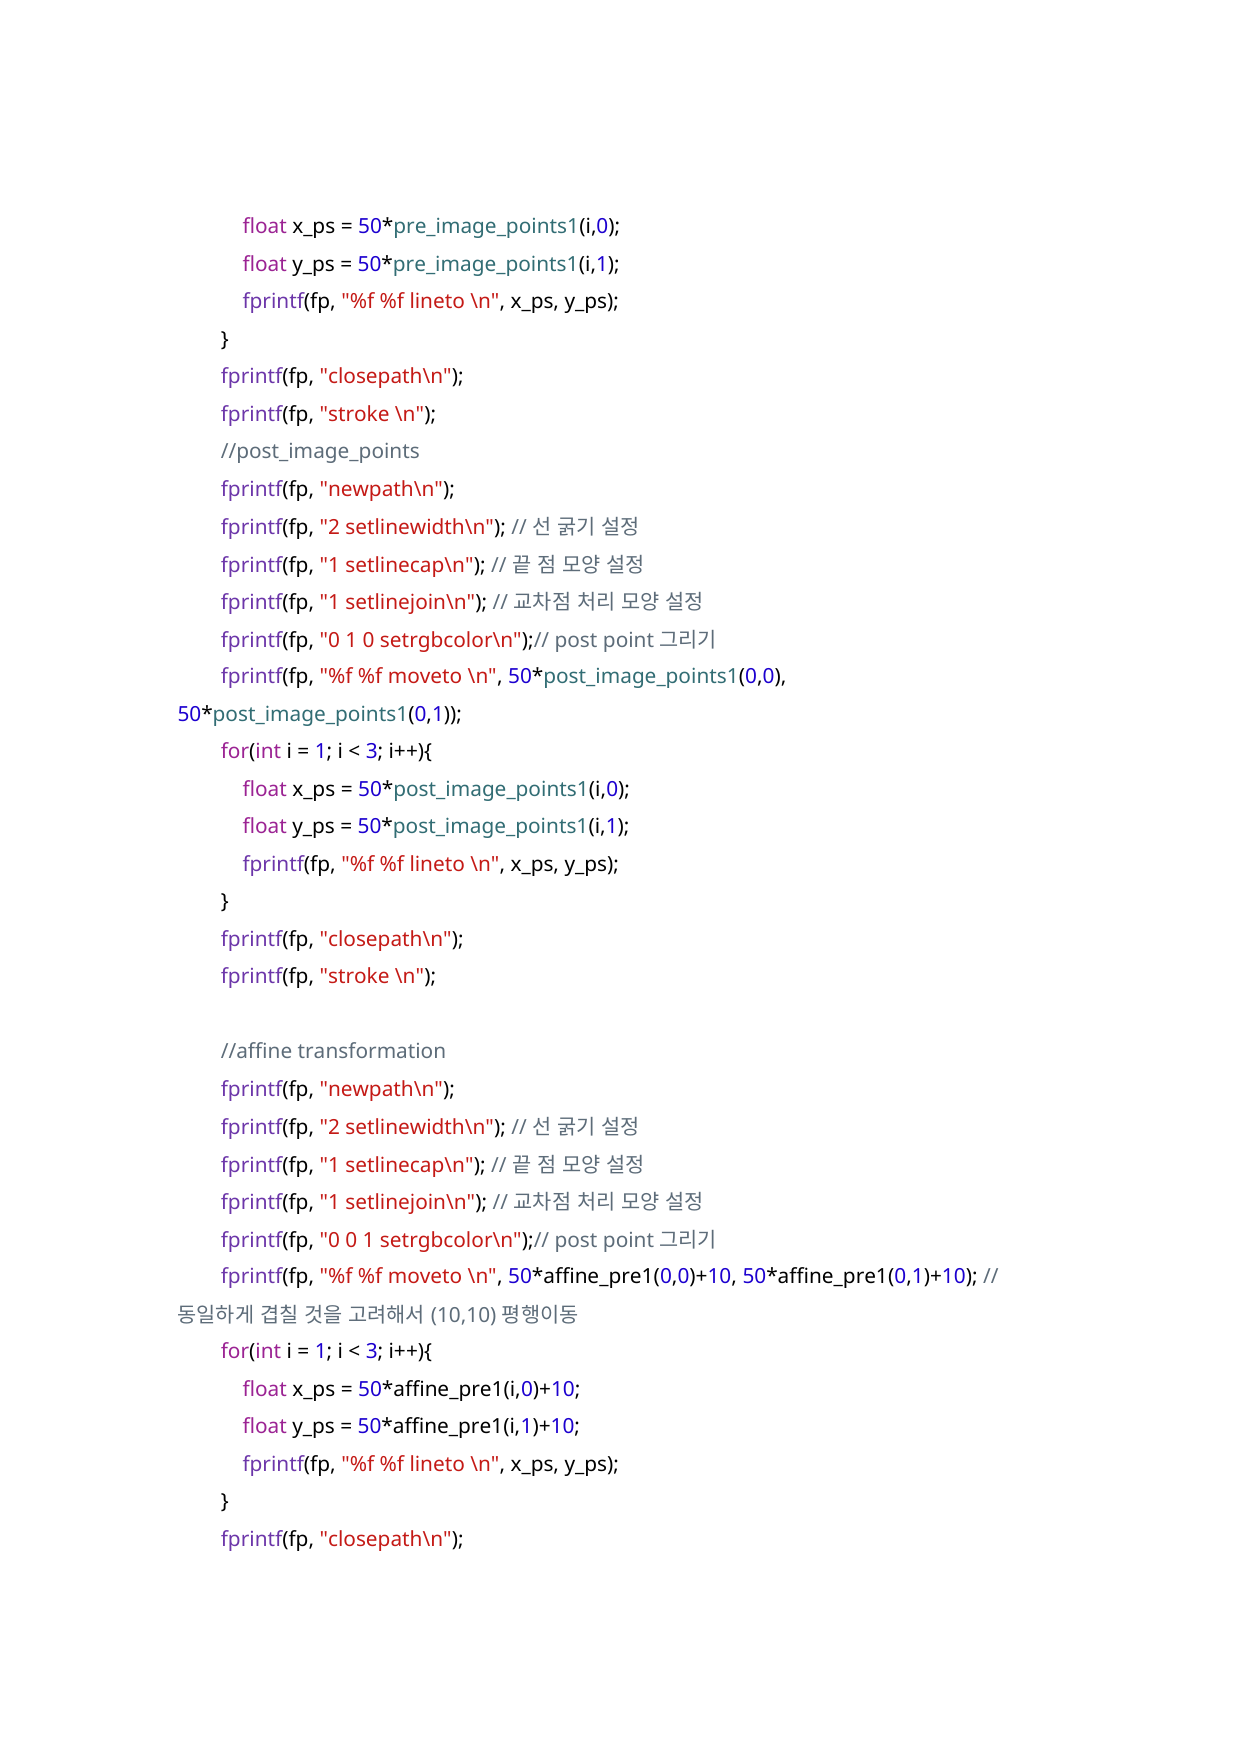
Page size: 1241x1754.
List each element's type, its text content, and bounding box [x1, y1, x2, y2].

text fprintf(fp, "1 setlinejoin\n"); // 교차점 처리 모양 설정 [177, 1182, 1063, 1219]
text //post_image_points [177, 432, 1063, 469]
text float x_ps = 50*post_image_points1(i,0); [177, 769, 1063, 807]
text fprintf(fp, "newpath\n"); [177, 469, 1063, 507]
text fprintf(fp, "%f %f lineto \n", x_ps, y_ps); [177, 282, 1063, 319]
text float y_ps = 50*post_image_points1(i,1); [177, 807, 1063, 844]
text fprintf(fp, "0 0 1 setrgbcolor\n");// post point 그리기 [177, 1219, 1063, 1257]
text float y_ps = 50*affine_pre1(i,1)+10; [177, 1407, 1063, 1444]
text } [177, 1482, 1063, 1519]
text //affine transformation [177, 1032, 1063, 1069]
text fprintf(fp, "stroke \n"); [177, 394, 1063, 432]
text float x_ps = 50*affine_pre1(i,0)+10; [177, 1369, 1063, 1407]
text fprintf(fp, "0 1 0 setrgbcolor\n");// post point 그리기 [177, 619, 1063, 657]
text fprintf(fp, "newpath\n"); [177, 1069, 1063, 1107]
text fprintf(fp, "closepath\n"); [177, 357, 1063, 394]
text fprintf(fp, "%f %f moveto \n", 50*affine_pre1(0,0)+10, 50*affine_pre1(0,1)+10); // 동일하게 겹칠 것을 고려해서 (10,10) 평행이동 [177, 1257, 1063, 1332]
text float x_ps = 50*pre_image_points1(i,0); [177, 207, 1063, 244]
text fprintf(fp, "1 setlinejoin\n"); // 교차점 처리 모양 설정 [177, 582, 1063, 619]
text fprintf(fp, "2 setlinewidth\n"); // 선 굵기 설정 [177, 1107, 1063, 1144]
text fprintf(fp, "%f %f moveto \n", 50*post_image_points1(0,0), 50*post_image_points1(0,1)); [177, 657, 1063, 732]
text fprintf(fp, "2 setlinewidth\n"); // 선 굵기 설정 [177, 507, 1063, 544]
text float y_ps = 50*pre_image_points1(i,1); [177, 244, 1063, 282]
text fprintf(fp, "closepath\n"); [177, 919, 1063, 957]
text fprintf(fp, "%f %f lineto \n", x_ps, y_ps); [177, 844, 1063, 882]
text fprintf(fp, "stroke \n"); [177, 957, 1063, 994]
text for(int i = 1; i < 3; i++){ [177, 1332, 1063, 1369]
text fprintf(fp, "1 setlinecap\n"); // 끝 점 모양 설정 [177, 544, 1063, 582]
text for(int i = 1; i < 3; i++){ [177, 732, 1063, 769]
text fprintf(fp, "%f %f lineto \n", x_ps, y_ps); [177, 1444, 1063, 1482]
text } [177, 882, 1063, 919]
text fprintf(fp, "closepath\n"); [177, 1519, 1063, 1557]
text fprintf(fp, "1 setlinecap\n"); // 끝 점 모양 설정 [177, 1144, 1063, 1182]
text } [177, 319, 1063, 357]
